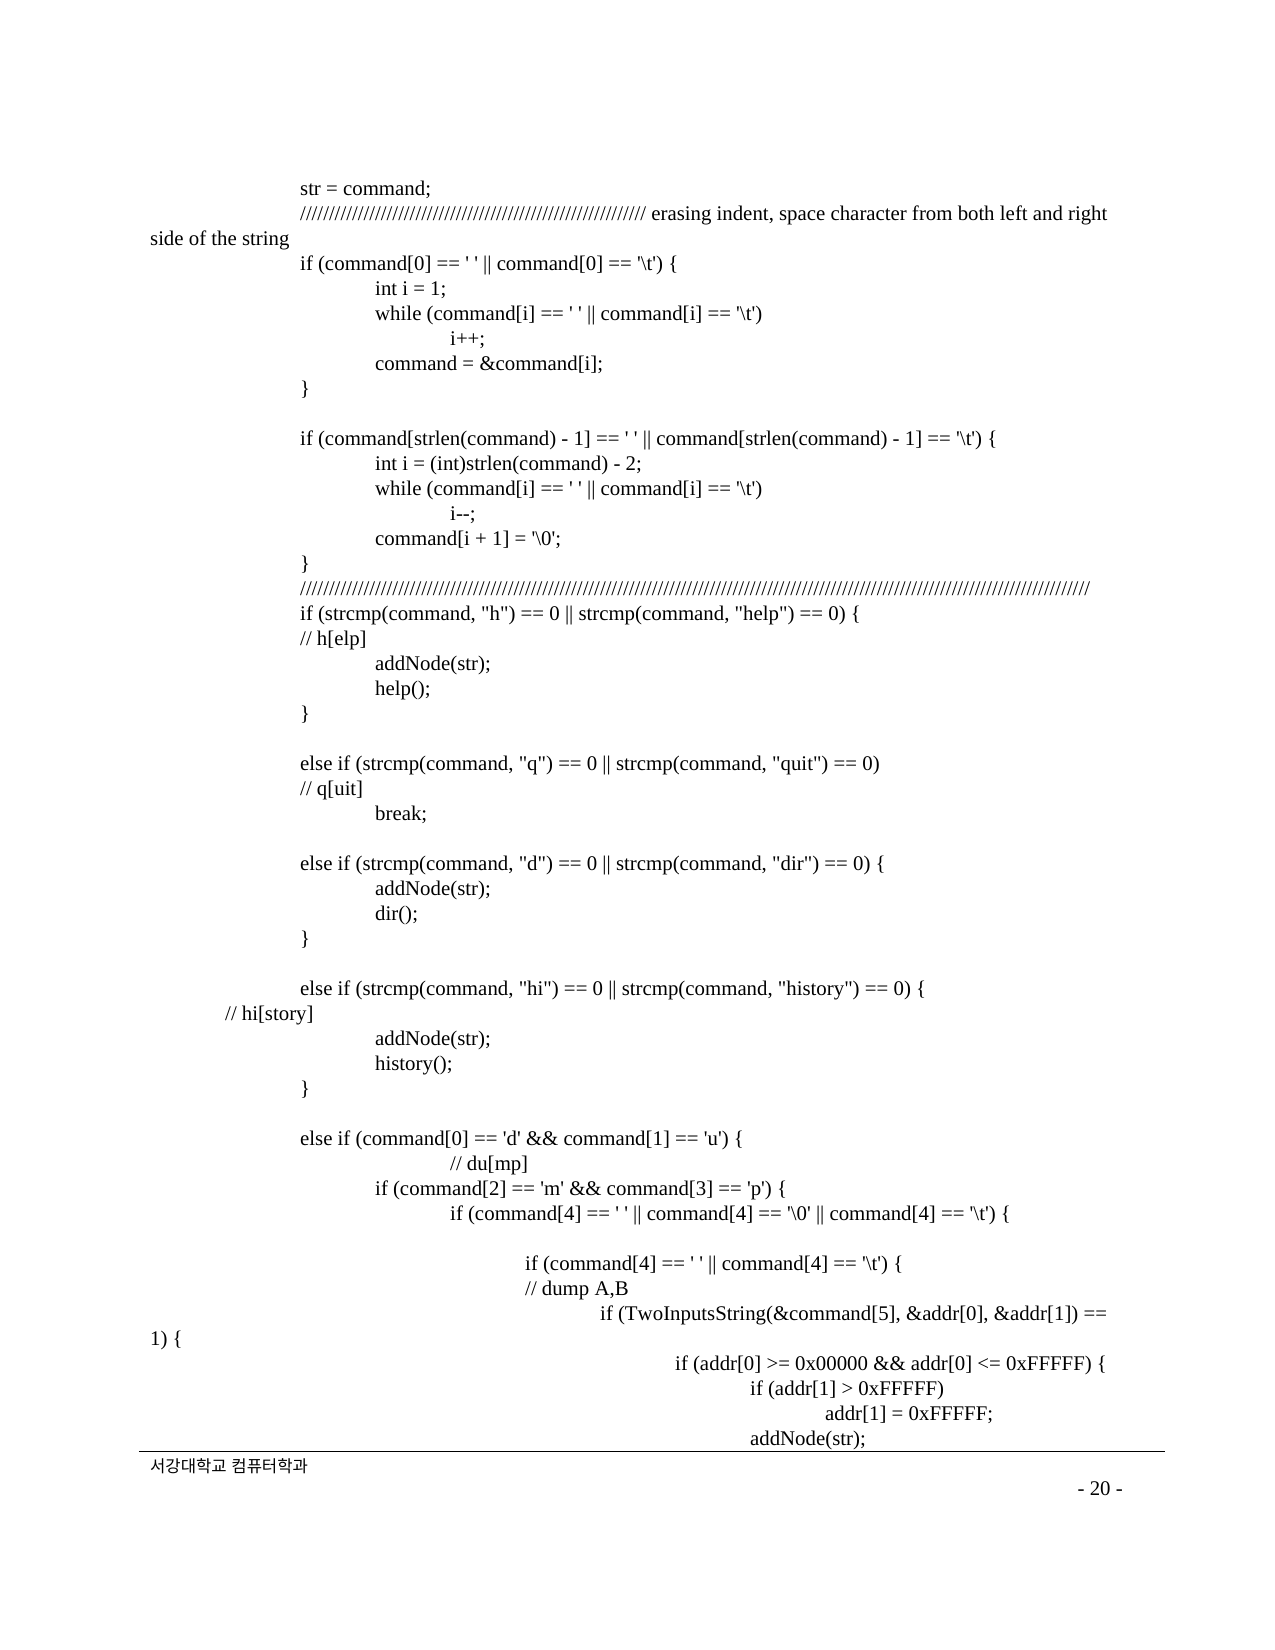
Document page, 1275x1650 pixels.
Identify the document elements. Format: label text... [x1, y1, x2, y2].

text int i = (int)strlen(command) - 2; [150, 450, 1125, 475]
text addNode(str); [150, 1425, 1125, 1450]
text if (command[strlen(command) - 1] == ' ' || command[strlen(command) - 1] == '\t') { [150, 425, 1125, 450]
text //////////////////////////////////////////////////////////// erasing indent, space character from both left and right side of the string [150, 200, 1125, 250]
text else if (command[0] == 'd' && command[1] == 'u') { // du[mp] [150, 1125, 1125, 1175]
text addNode(str); [150, 1025, 1125, 1050]
text addr[1] = 0xFFFFF; [150, 1400, 1125, 1425]
text command = &command[i]; [150, 350, 1125, 375]
text dir(); [150, 900, 1125, 925]
text if (TwoInputsString(&command[5], &addr[0], &addr[1]) == 1) { [150, 1300, 1125, 1350]
text if (command[0] == ' ' || command[0] == '\t') { [150, 250, 1125, 275]
text break; [150, 800, 1125, 825]
text } [150, 1075, 1125, 1100]
text int i = 1; [150, 275, 1125, 300]
text } [150, 925, 1125, 950]
text addNode(str); [150, 650, 1125, 675]
text ///////////////////////////////////////////////////////////////////////////////////////////////////////////////////////////////////////// [150, 575, 1125, 600]
text if (strcmp(command, "h") == 0 || strcmp(command, "help") == 0) { // h[elp] [150, 600, 1125, 650]
text while (command[i] == ' ' || command[i] == '\t') [150, 300, 1125, 325]
text if (addr[1] > 0xFFFFF) [150, 1375, 1125, 1400]
text str = command; [150, 175, 1125, 200]
text history(); [150, 1050, 1125, 1075]
text } [150, 550, 1125, 575]
text if (command[4] == ' ' || command[4] == '\0' || command[4] == '\t') { [150, 1200, 1125, 1225]
text if (addr[0] >= 0x00000 && addr[0] <= 0xFFFFF) { [150, 1350, 1125, 1375]
text while (command[i] == ' ' || command[i] == '\t') [150, 475, 1125, 500]
text else if (strcmp(command, "hi") == 0 || strcmp(command, "history") == 0) { // hi[story] [150, 975, 1125, 1025]
text i++; [150, 325, 1125, 350]
text if (command[2] == 'm' && command[3] == 'p') { [150, 1175, 1125, 1200]
text else if (strcmp(command, "d") == 0 || strcmp(command, "dir") == 0) { [150, 850, 1125, 875]
text else if (strcmp(command, "q") == 0 || strcmp(command, "quit") == 0) // q[uit] [150, 750, 1125, 800]
text } [150, 700, 1125, 725]
text if (command[4] == ' ' || command[4] == '\t') { // dump A,B [150, 1250, 1125, 1300]
text help(); [150, 675, 1125, 700]
text command[i + 1] = '\0'; [150, 525, 1125, 550]
text i--; [150, 500, 1125, 525]
text } [150, 375, 1125, 400]
text addNode(str); [150, 875, 1125, 900]
